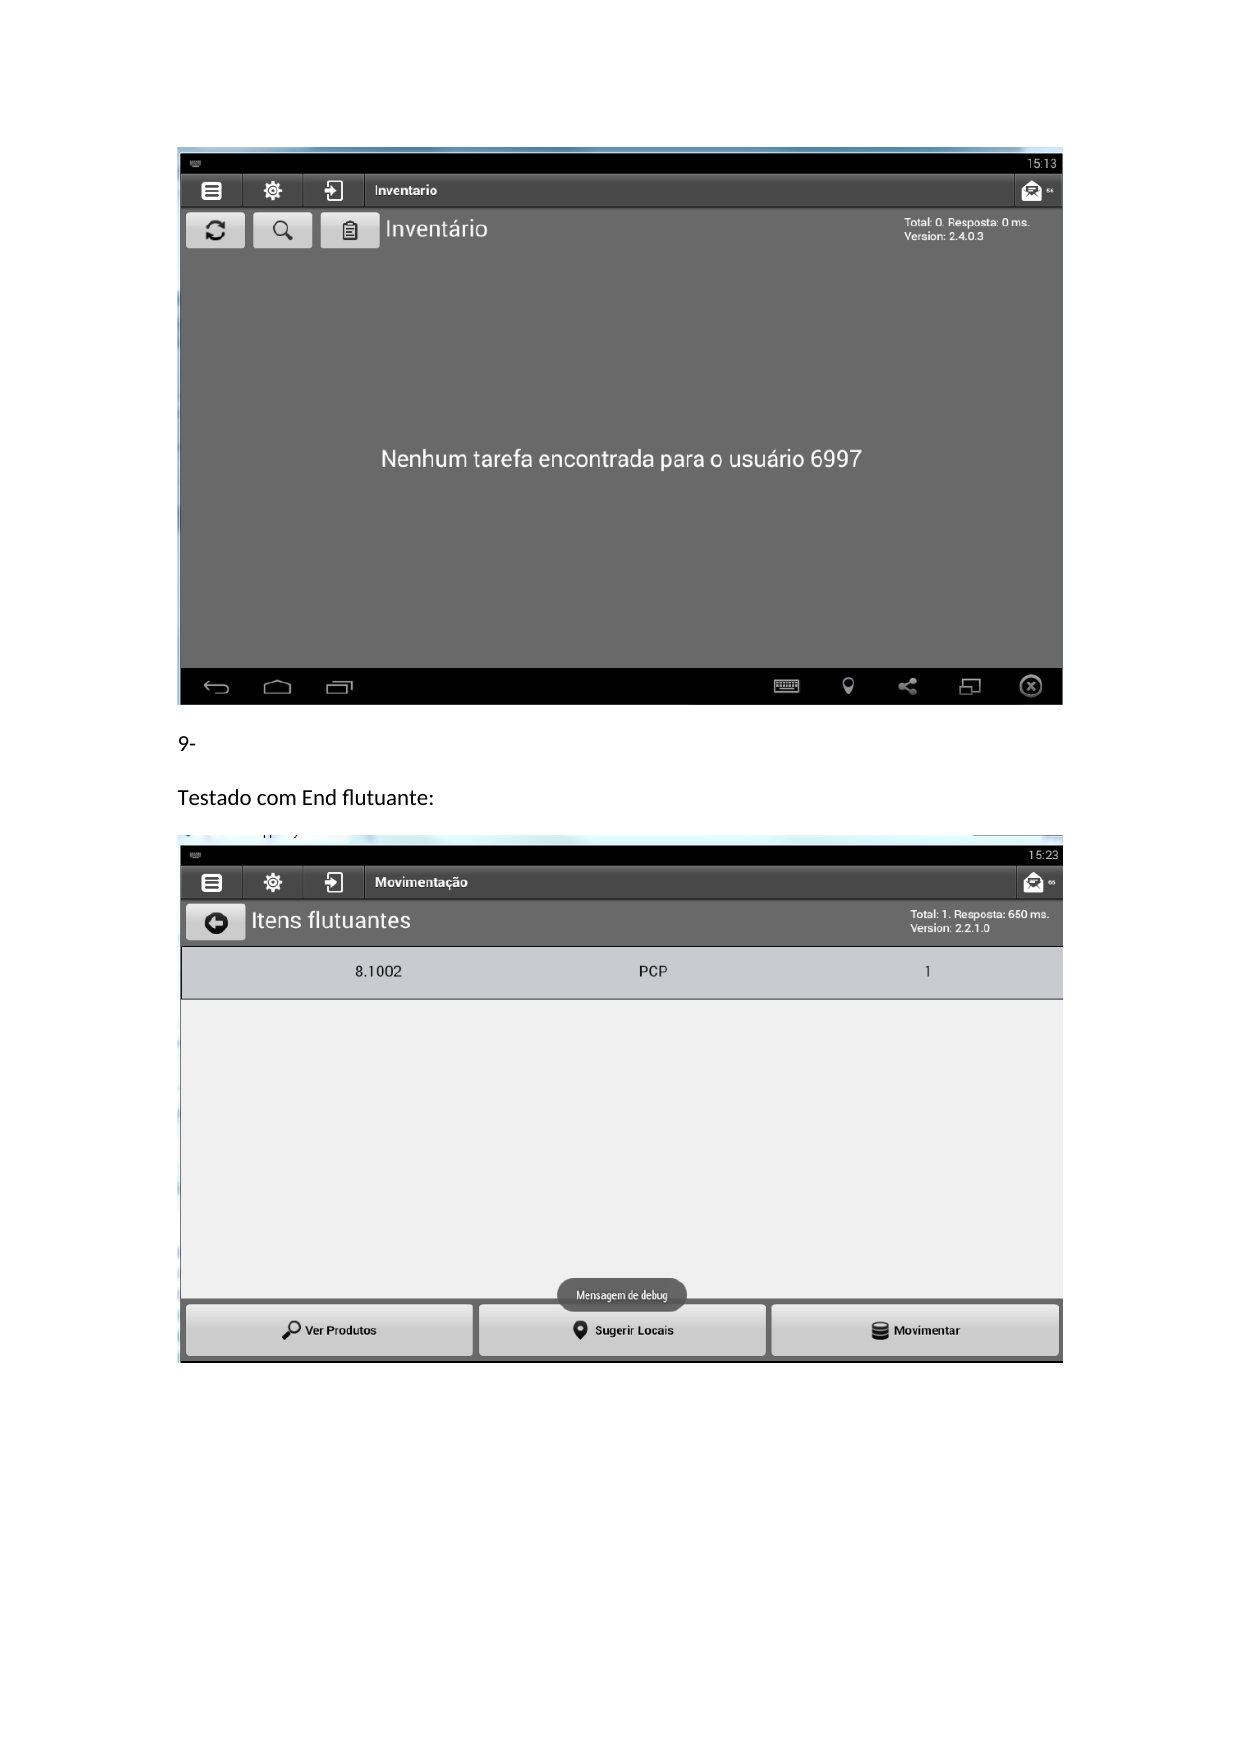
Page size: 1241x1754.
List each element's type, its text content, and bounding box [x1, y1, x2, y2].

text Testado com End flutuante: [177, 783, 1063, 811]
text 9- [177, 729, 1063, 758]
picture [177, 147, 1063, 705]
picture [177, 835, 1063, 1363]
